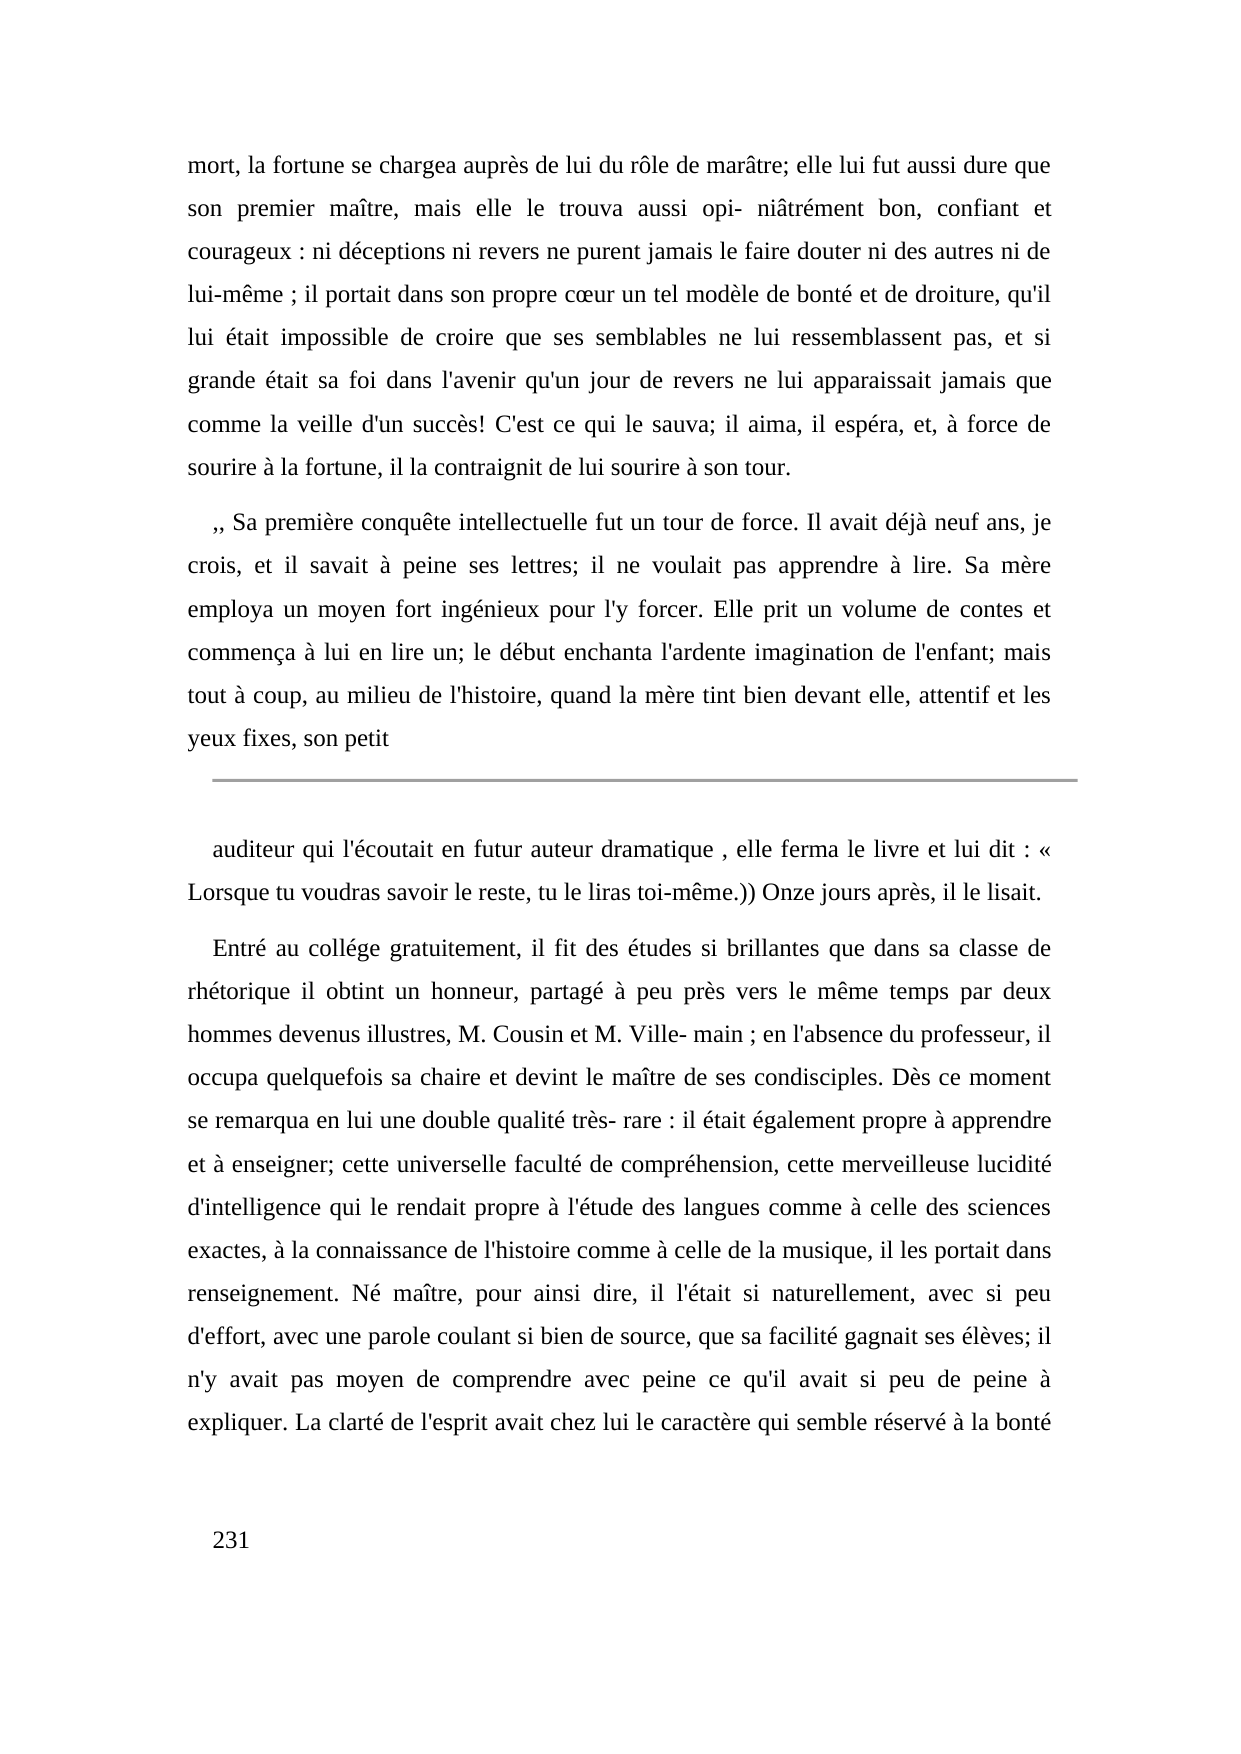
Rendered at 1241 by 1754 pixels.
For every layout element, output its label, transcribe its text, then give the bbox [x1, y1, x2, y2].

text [187, 933, 1053, 1436]
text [187, 150, 1053, 481]
text auditeur qui l'écoutait en futur auteur dramatique , elle ferma le livre et lui dit : « Lorsque tu voudras savoir le reste, tu le liras toi-même.)) Onze jours après, il le lisait. [187, 834, 1053, 906]
text ,, Sa première conquête intellectuelle fut un tour de force. Il avait déjà neuf ans, je crois, et il savait à peine ses lettres; il ne voulait pas apprendre à lire. Sa mère employa un moyen fort ingénieux pour l'y forcer. Elle prit un volume de contes et commença à lui en lire un; le début enchanta l'ardente imagination de l'enfant; mais tout à coup, au milieu de l'histoire, quand la mère tint bien devant elle, attentif et les yeux fixes, son petit [187, 507, 1053, 752]
